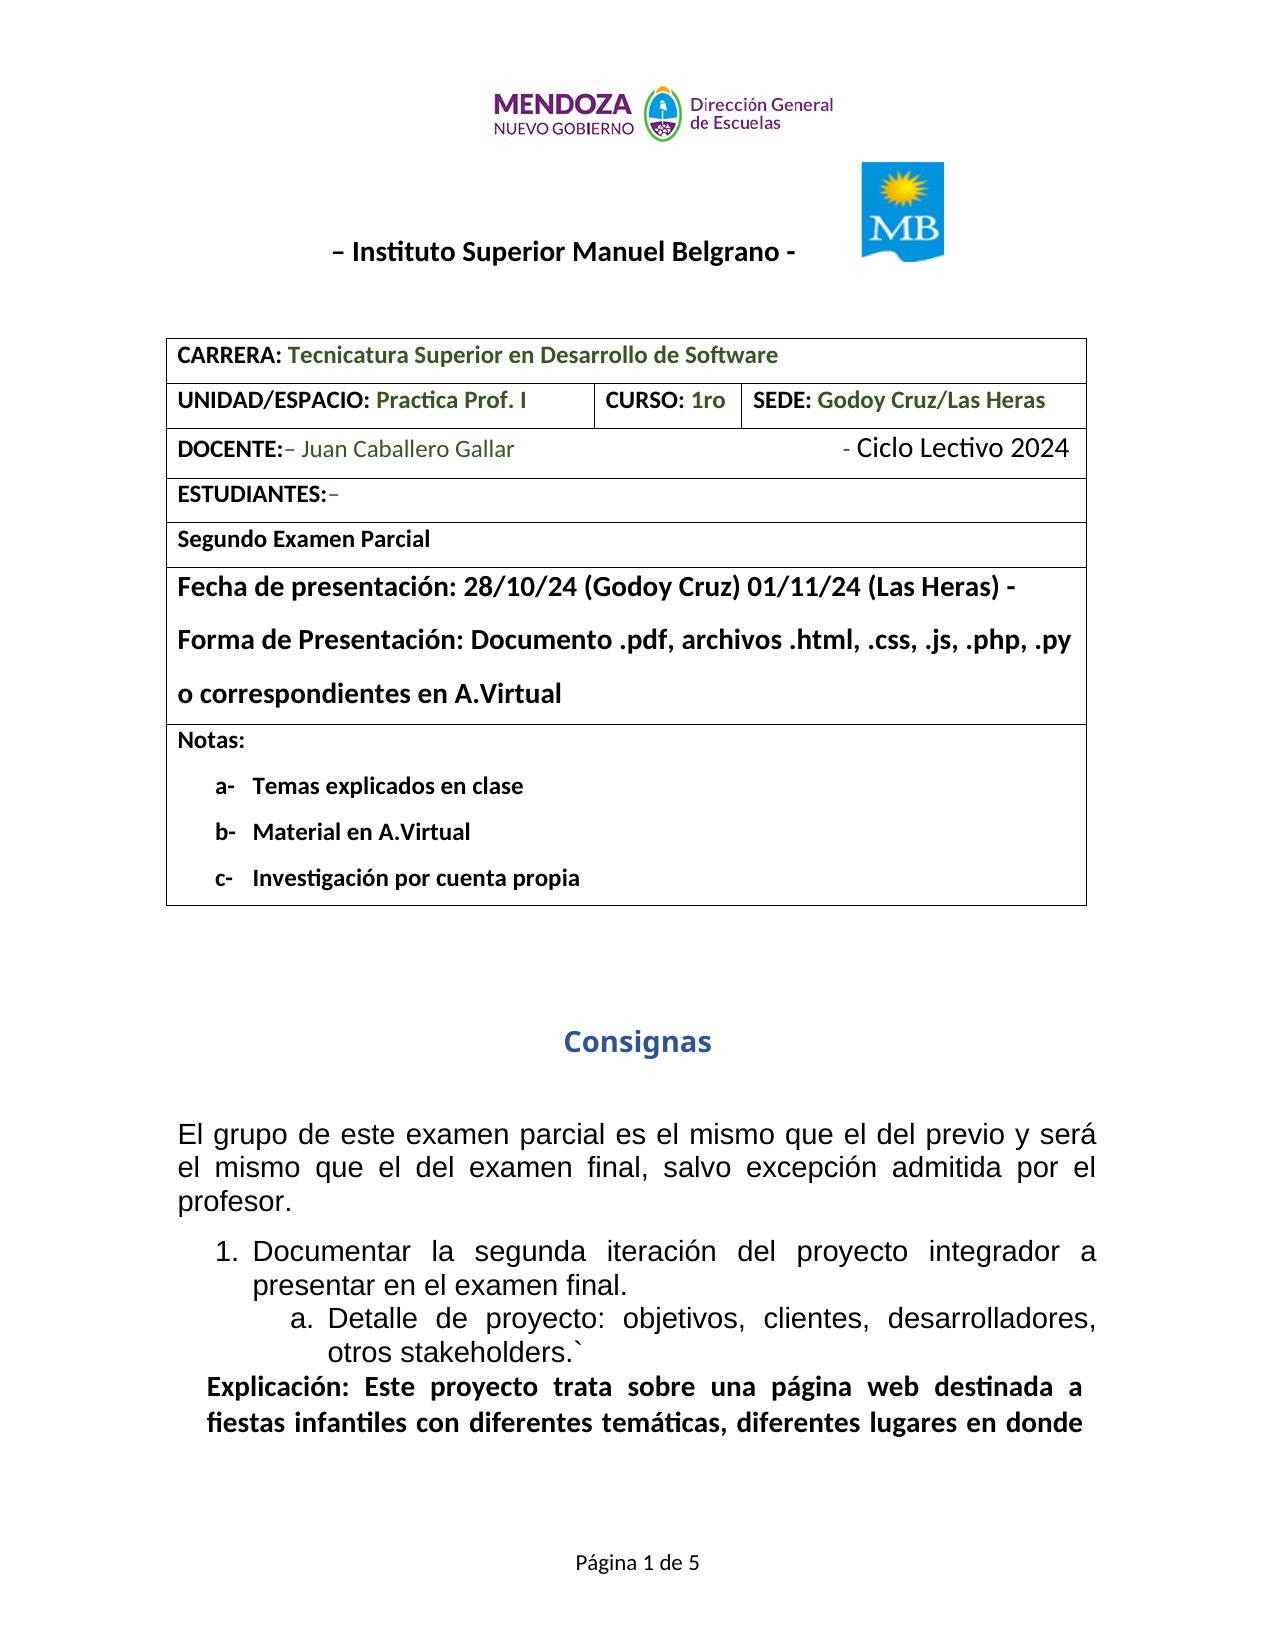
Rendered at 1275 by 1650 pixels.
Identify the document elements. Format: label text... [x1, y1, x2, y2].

picture [916, 254, 945, 262]
list Detalle de proyecto: objetivos, clientes, desarrolladores, otros stakeholders.` [290, 1301, 1098, 1368]
picture [434, 73, 841, 163]
table_cell Notas: Temas explicados en clase Material en A.Virtual Investigación por cuenta propia [167, 725, 1086, 905]
text – Instituto Superior Manuel Belgrano - [177, 163, 1098, 269]
picture [870, 216, 939, 241]
table_header CARRERA: Tecnicatura Superior en Desarrollo de Software [167, 339, 1086, 383]
table_cell Segundo Examen Parcial [167, 523, 1086, 567]
text El grupo de este examen parcial es el mismo que el del previo y será el mismo que el del examen final, salvo excepción admitida por el profesor. [177, 1117, 1098, 1217]
table_cell UNIDAD/ESPACIO: Practica Prof. I [167, 384, 594, 428]
table_cell ESTUDIANTES:– [167, 479, 1086, 522]
subtitle Consignas [177, 1021, 1098, 1061]
picture [861, 251, 903, 262]
table_cell SEDE: Godoy Cruz/Las Heras [742, 384, 1086, 428]
list Documentar la segunda iteración del proyecto integrador a presentar en el examen final. [215, 1234, 1098, 1301]
table_cell Fecha de presentación: 28/10/24 (Godoy Cruz) 01/11/24 (Las Heras) - Forma de Presentación: Documento .pdf, archivos .html, .css, .js, .php, .py o correspondientes en A.Virtual [167, 568, 1086, 723]
table_cell DOCENTE:– Juan Caballero Gallar - Ciclo Lectivo 2024 [167, 429, 1086, 477]
table_cell CURSO: 1ro [595, 384, 741, 428]
picture [881, 171, 928, 206]
